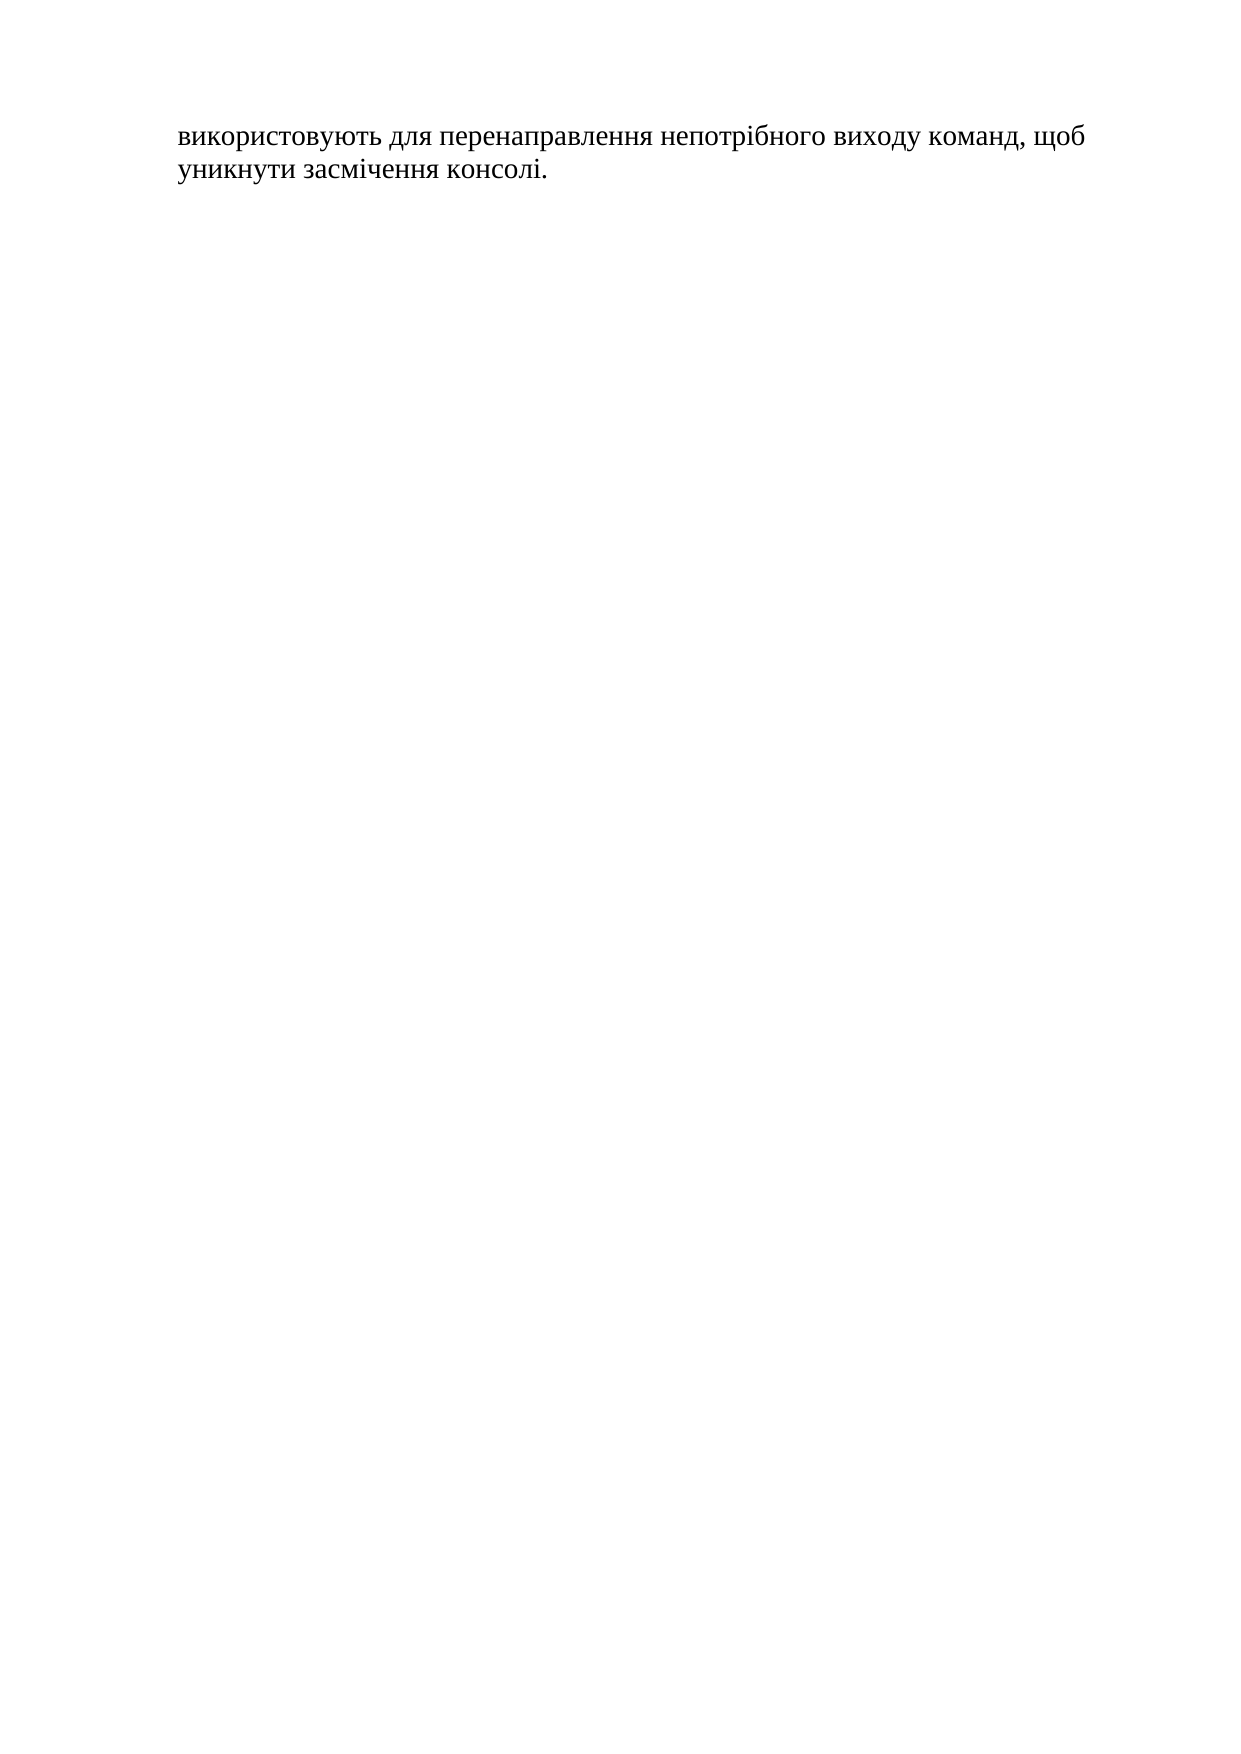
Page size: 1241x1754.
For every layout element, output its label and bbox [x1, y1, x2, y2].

text [177, 118, 1152, 185]
